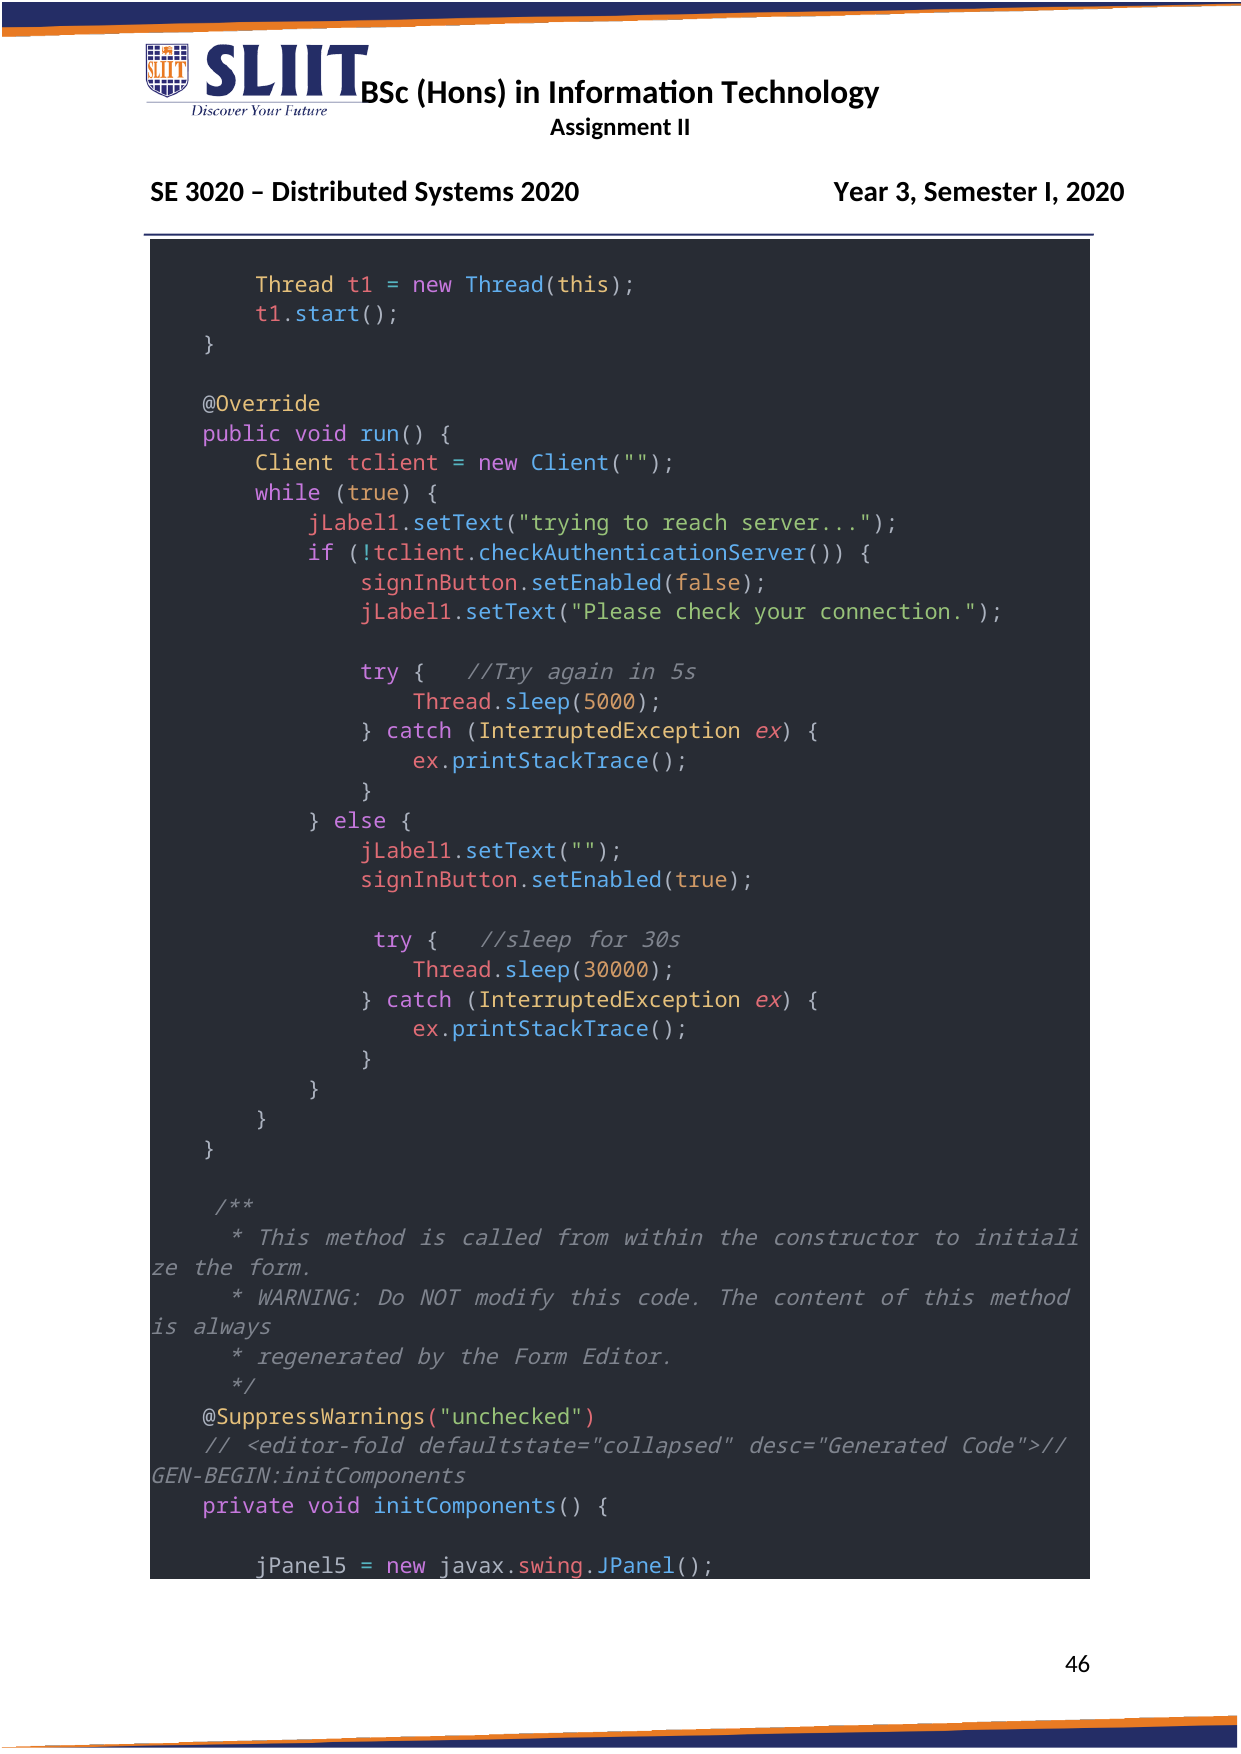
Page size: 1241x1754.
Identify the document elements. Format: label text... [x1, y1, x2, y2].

text Thread.sleep(30000); [150, 954, 1090, 983]
text jLabel1.setText("trying to reach server..."); [150, 507, 1090, 537]
text signInButton.setEnabled(false); [150, 566, 1090, 596]
text jPanel5 = new javax.swing.JPanel(); [150, 1549, 1090, 1579]
text @SuppressWarnings("unchecked") [150, 1401, 1090, 1430]
text private void initComponents() { [150, 1490, 1090, 1520]
text * This method is called from within the constructor to initialize the form. [150, 1222, 1090, 1281]
text ex.printStackTrace(); [150, 745, 1090, 775]
text } [150, 328, 1090, 358]
text } else { [150, 805, 1090, 834]
text try { //sleep for 30s [150, 924, 1090, 954]
text while (true) { [150, 477, 1090, 507]
text } catch (InterruptedException ex) { [150, 983, 1090, 1013]
text ex.printStackTrace(); [150, 1013, 1090, 1043]
text jLabel1.setText(""); [150, 834, 1090, 864]
text Thread.sleep(5000); [150, 686, 1090, 715]
text } [150, 775, 1090, 805]
picture [3, 2, 1241, 120]
text t1.start(); [150, 298, 1090, 328]
text if (!tclient.checkAuthenticationServer()) { [150, 537, 1090, 566]
text jLabel1.setText("Please check your connection."); [150, 596, 1090, 626]
text } catch (InterruptedException ex) { [150, 715, 1090, 745]
text /** [150, 1192, 1090, 1222]
text Client tclient = new Client(""); [150, 447, 1090, 477]
text @Override [150, 388, 1090, 417]
text signInButton.setEnabled(true); [150, 864, 1090, 894]
text } [150, 1043, 1090, 1073]
text */ [150, 1371, 1090, 1401]
text } [150, 1132, 1090, 1162]
text // <editor-fold defaultstate="collapsed" desc="Generated Code">//GEN-BEGIN:initComponents [150, 1430, 1090, 1490]
text * WARNING: Do NOT modify this code. The content of this method is always [150, 1281, 1090, 1341]
text public void run() { [150, 417, 1090, 447]
text Thread t1 = new Thread(this); [150, 268, 1090, 298]
text } [150, 1103, 1090, 1132]
text } [150, 1073, 1090, 1103]
text try { //Try again in 5s [150, 656, 1090, 686]
text * regenerated by the Form Editor. [150, 1341, 1090, 1371]
